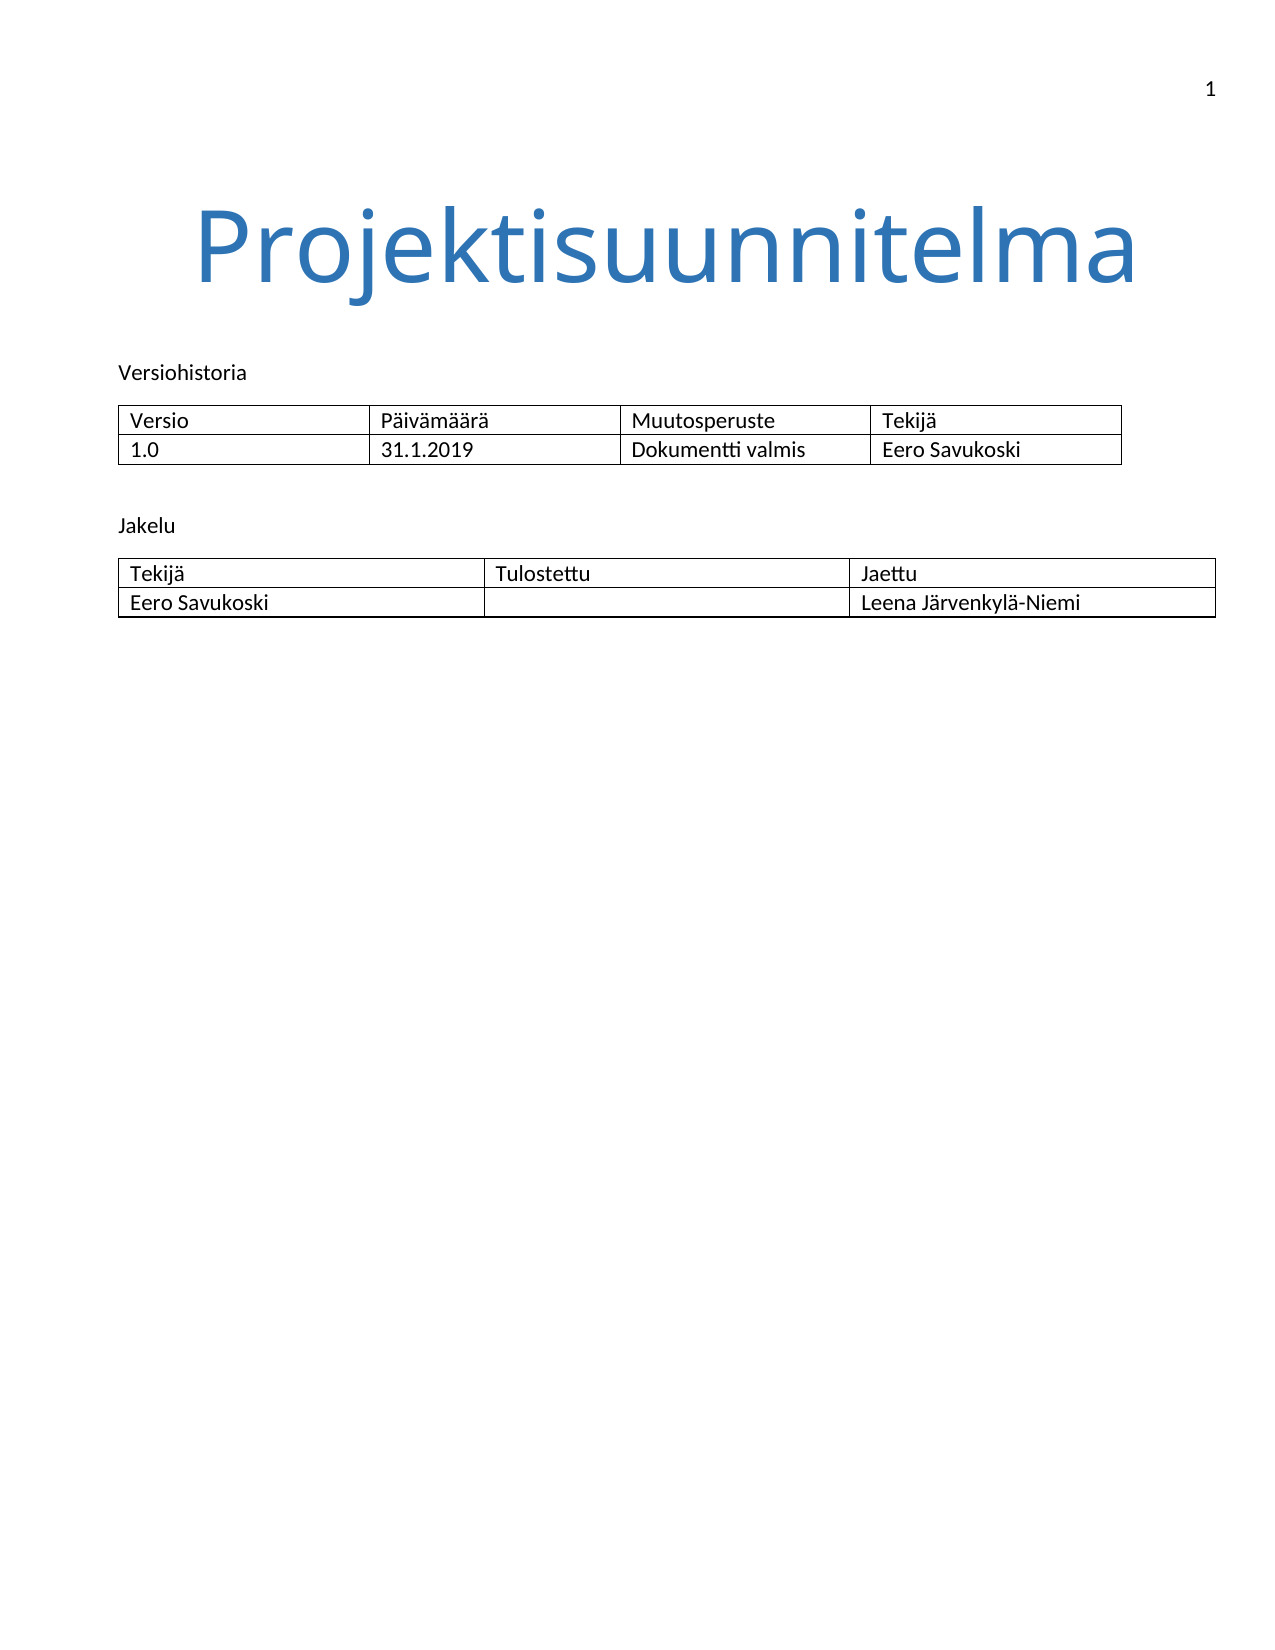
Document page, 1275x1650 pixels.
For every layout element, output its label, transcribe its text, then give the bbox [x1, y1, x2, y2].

table_cell 31.1.2019 [370, 435, 620, 463]
table_cell Eero Savukoski [871, 435, 1121, 463]
text Versiohistoria [118, 358, 1216, 386]
text Jakelu [118, 511, 1216, 539]
table_header Versio [119, 406, 369, 434]
table_header Tulostettu [485, 559, 849, 587]
table_header Tekijä [119, 559, 484, 587]
table_header Tekijä [871, 406, 1121, 434]
table_cell 1.0 [119, 435, 369, 463]
table_cell Dokumentti valmis [621, 435, 870, 463]
table_cell Eero Savukoski [119, 588, 484, 616]
table_header Päivämäärä [370, 406, 620, 434]
subtitle Projektisuunnitelma [118, 130, 1216, 312]
table_cell Leena Järvenkylä-Niemi [850, 588, 1215, 616]
table_header Muutosperuste [621, 406, 870, 434]
table_cell [485, 588, 849, 616]
table_header Jaettu [850, 559, 1215, 587]
